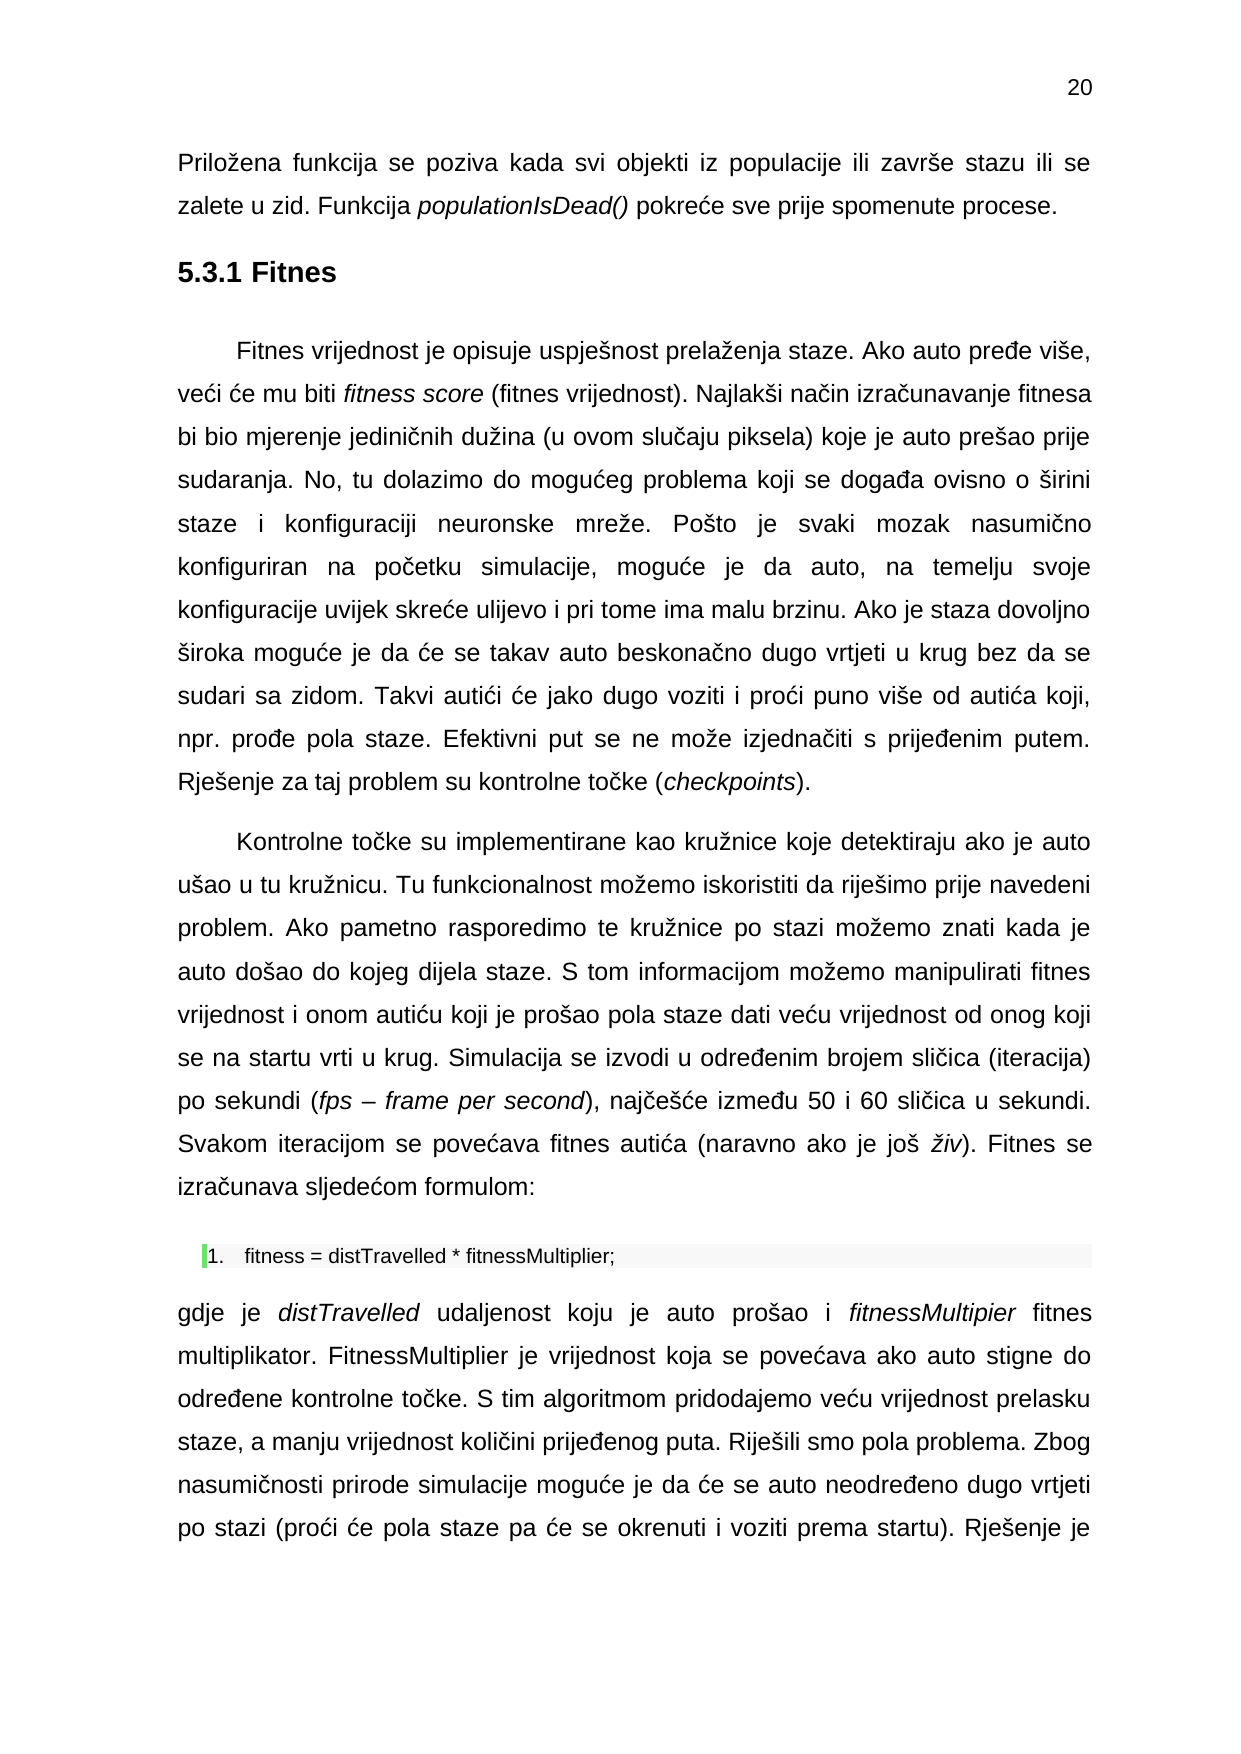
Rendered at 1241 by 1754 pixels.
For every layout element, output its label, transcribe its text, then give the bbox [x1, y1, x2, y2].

text Fitnes vrijednost je opisuje uspješnost prelaženja staze. Ako auto pređe više, veći će mu biti fitness score (fitnes vrijednost). Najlakši način izračunavanje fitnesa bi bio mjerenje jediničnih dužina (u ovom slučaju piksela) koje je auto prešao prije sudaranja. No, tu dolazimo do mogućeg problema koji se događa ovisno o širini staze i konfiguraciji neuronske mreže. Pošto je svaki mozak nasumično konfiguriran na početku simulacije, moguće je da auto, na temelju svoje konfiguracije uvijek skreće ulijevo i pri tome ima malu brzinu. Ako je staza dovoljno široka moguće je da će se takav auto beskonačno dugo vrtjeti u krug bez da se sudari sa zidom. Takvi autići će jako dugo voziti i proći puno više od autića koji, npr. prođe pola staze. Efektivni put se ne može izjednačiti s prijeđenim putem. Rješenje za taj problem su kontrolne točke (checkpoints). [177, 336, 1092, 796]
text Priložena funkcija se poziva kada svi objekti iz populacije ili završe stazu ili se zalete u zid. Funkcija populationIsDead() pokreće sve prije spomenute procese. [177, 148, 1092, 219]
text Kontrolne točke su implementirane kao kružnice koje detektiraju ako je auto ušao u tu kružnicu. Tu funkcionalnost možemo iskoristiti da riješimo prije navedeni problem. Ako pametno rasporedimo te kružnice po stazi možemo znati kada je auto došao do kojeg dijela staze. S tom informacijom možemo manipulirati fitnes vrijednost i onom autiću koji je prošao pola staze dati veću vrijednost od onog koji se na startu vrti u krug. Simulacija se izvodi u određenim brojem sličica (iteracija) po sekundi (fps – frame per second), najčešće između 50 i 60 sličica u sekundi. Svakom iteracijom se povećava fitnes autića (naravno ako je još živ). Fitnes se izračunava sljedećom formulom: [177, 827, 1092, 1201]
list fitness = distTravelled * fitnessMultiplier; [207, 1244, 1092, 1268]
subtitle Fitnes [177, 255, 1092, 288]
